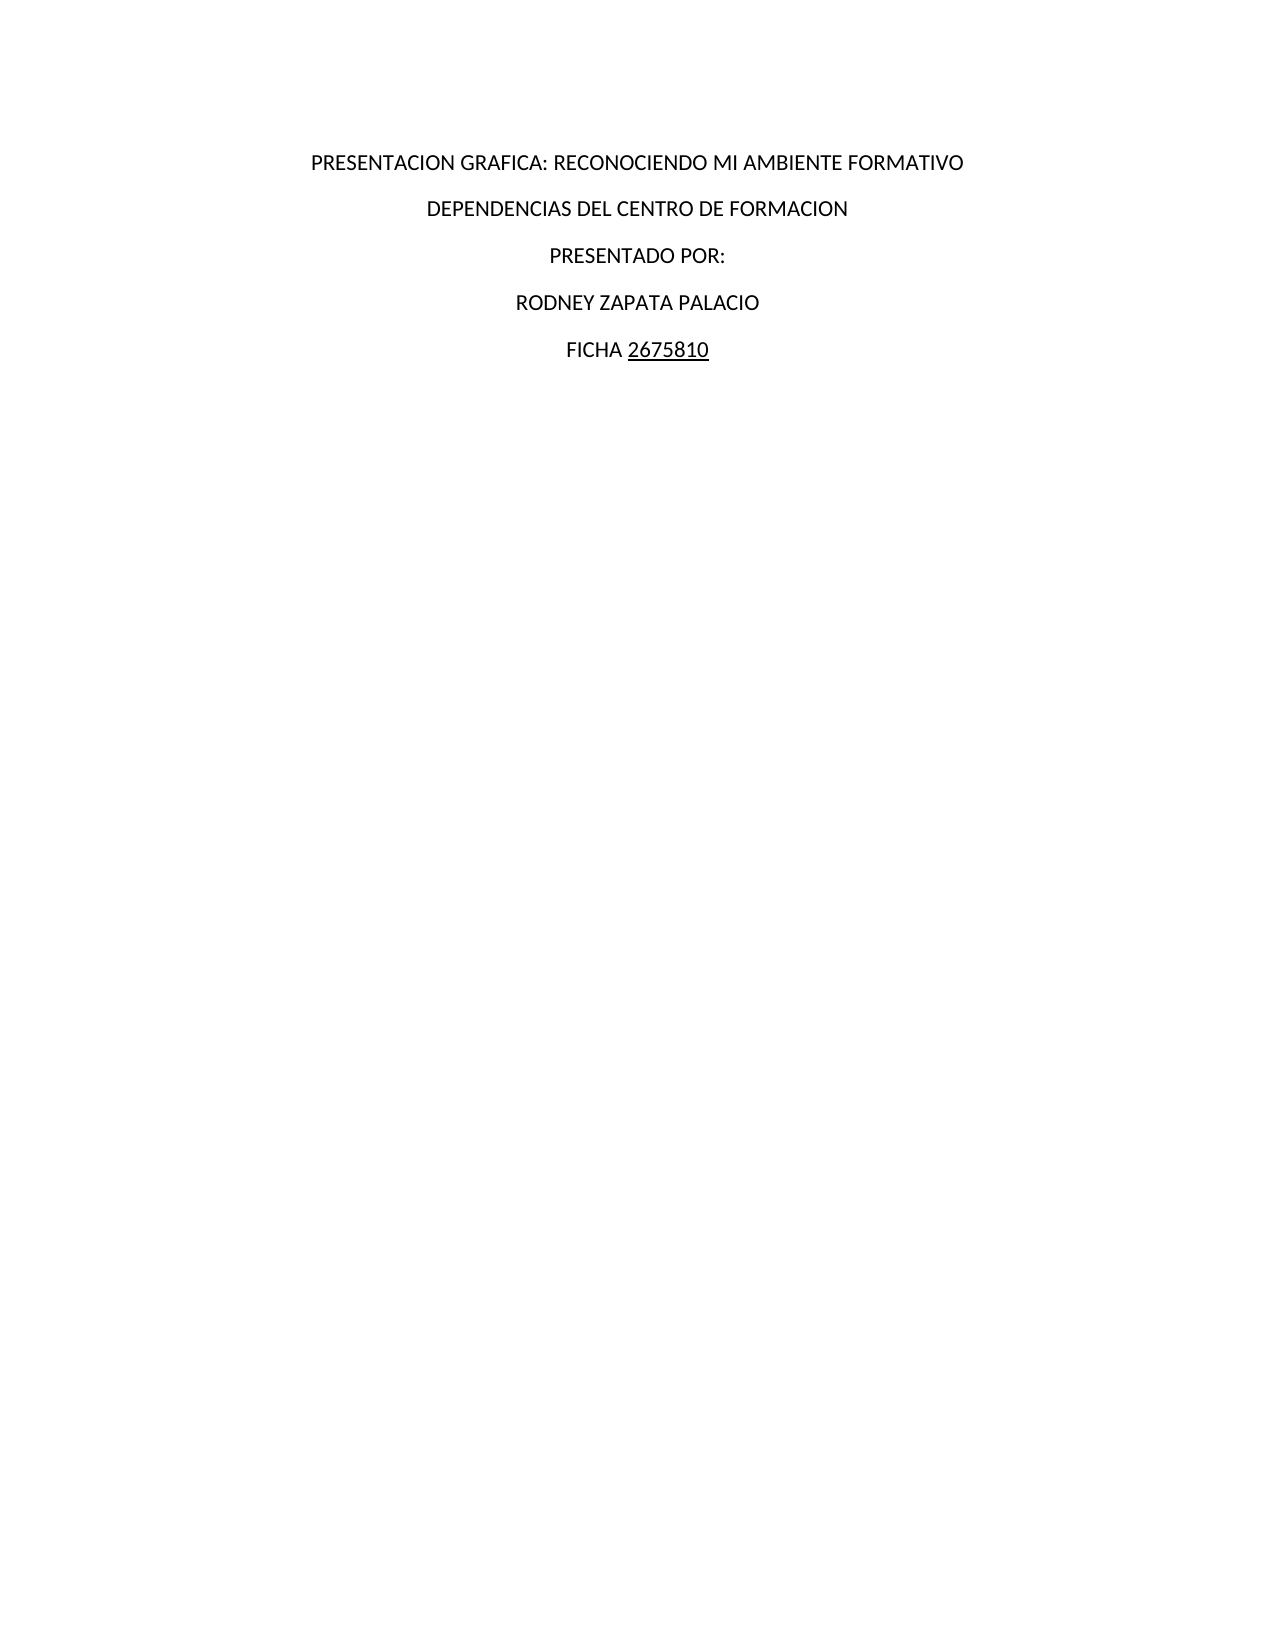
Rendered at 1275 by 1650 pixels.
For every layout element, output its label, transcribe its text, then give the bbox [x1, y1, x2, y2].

text FICHA 2675810 [177, 335, 1098, 363]
text DEPENDENCIAS DEL CENTRO DE FORMACION [177, 194, 1098, 222]
text PRESENTACION GRAFICA: RECONOCIENDO MI AMBIENTE FORMATIVO [177, 148, 1098, 176]
text PRESENTADO POR: [177, 241, 1098, 269]
text RODNEY ZAPATA PALACIO [177, 288, 1098, 316]
